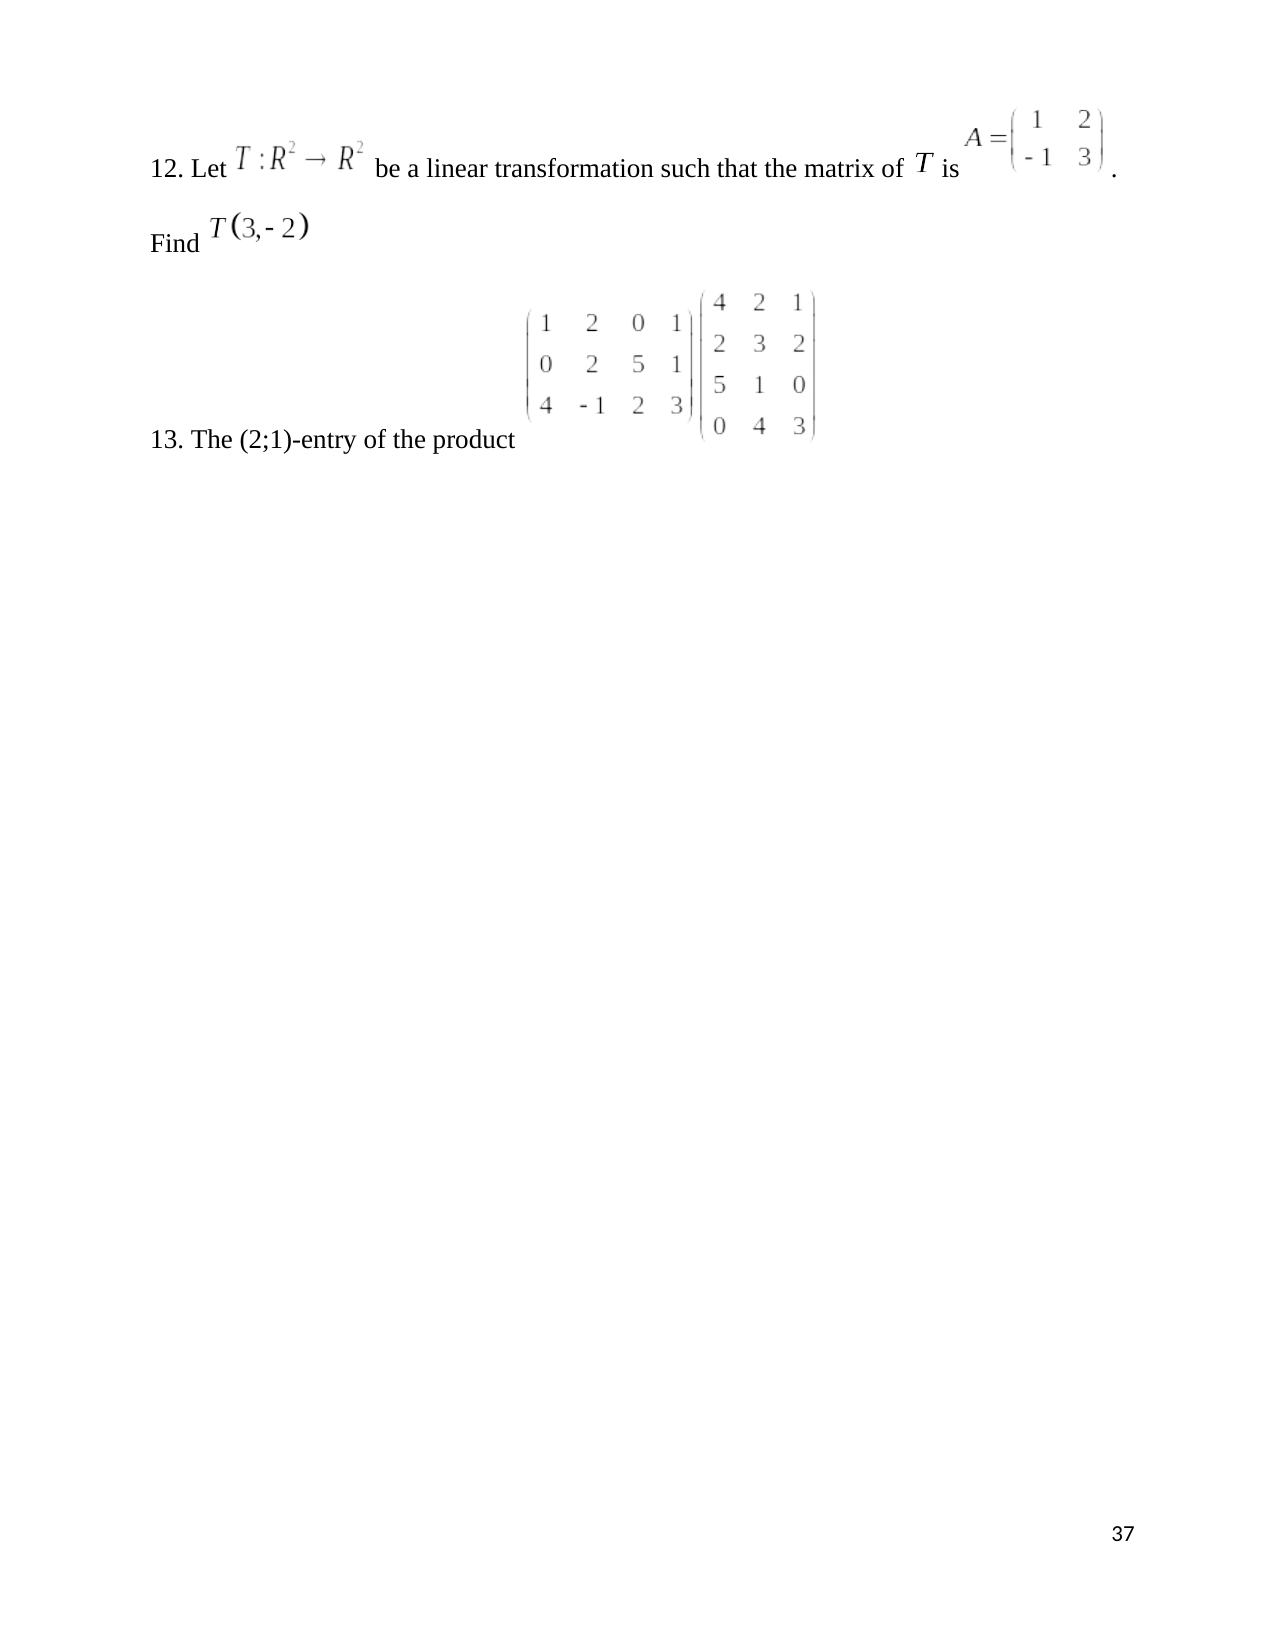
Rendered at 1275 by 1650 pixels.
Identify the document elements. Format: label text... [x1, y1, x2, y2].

text Find [150, 208, 1134, 259]
text 13. The (2;1)-entry of the product [150, 284, 1134, 454]
text 12. Let be a linear transformation such that the matrix of is. [150, 103, 1134, 183]
